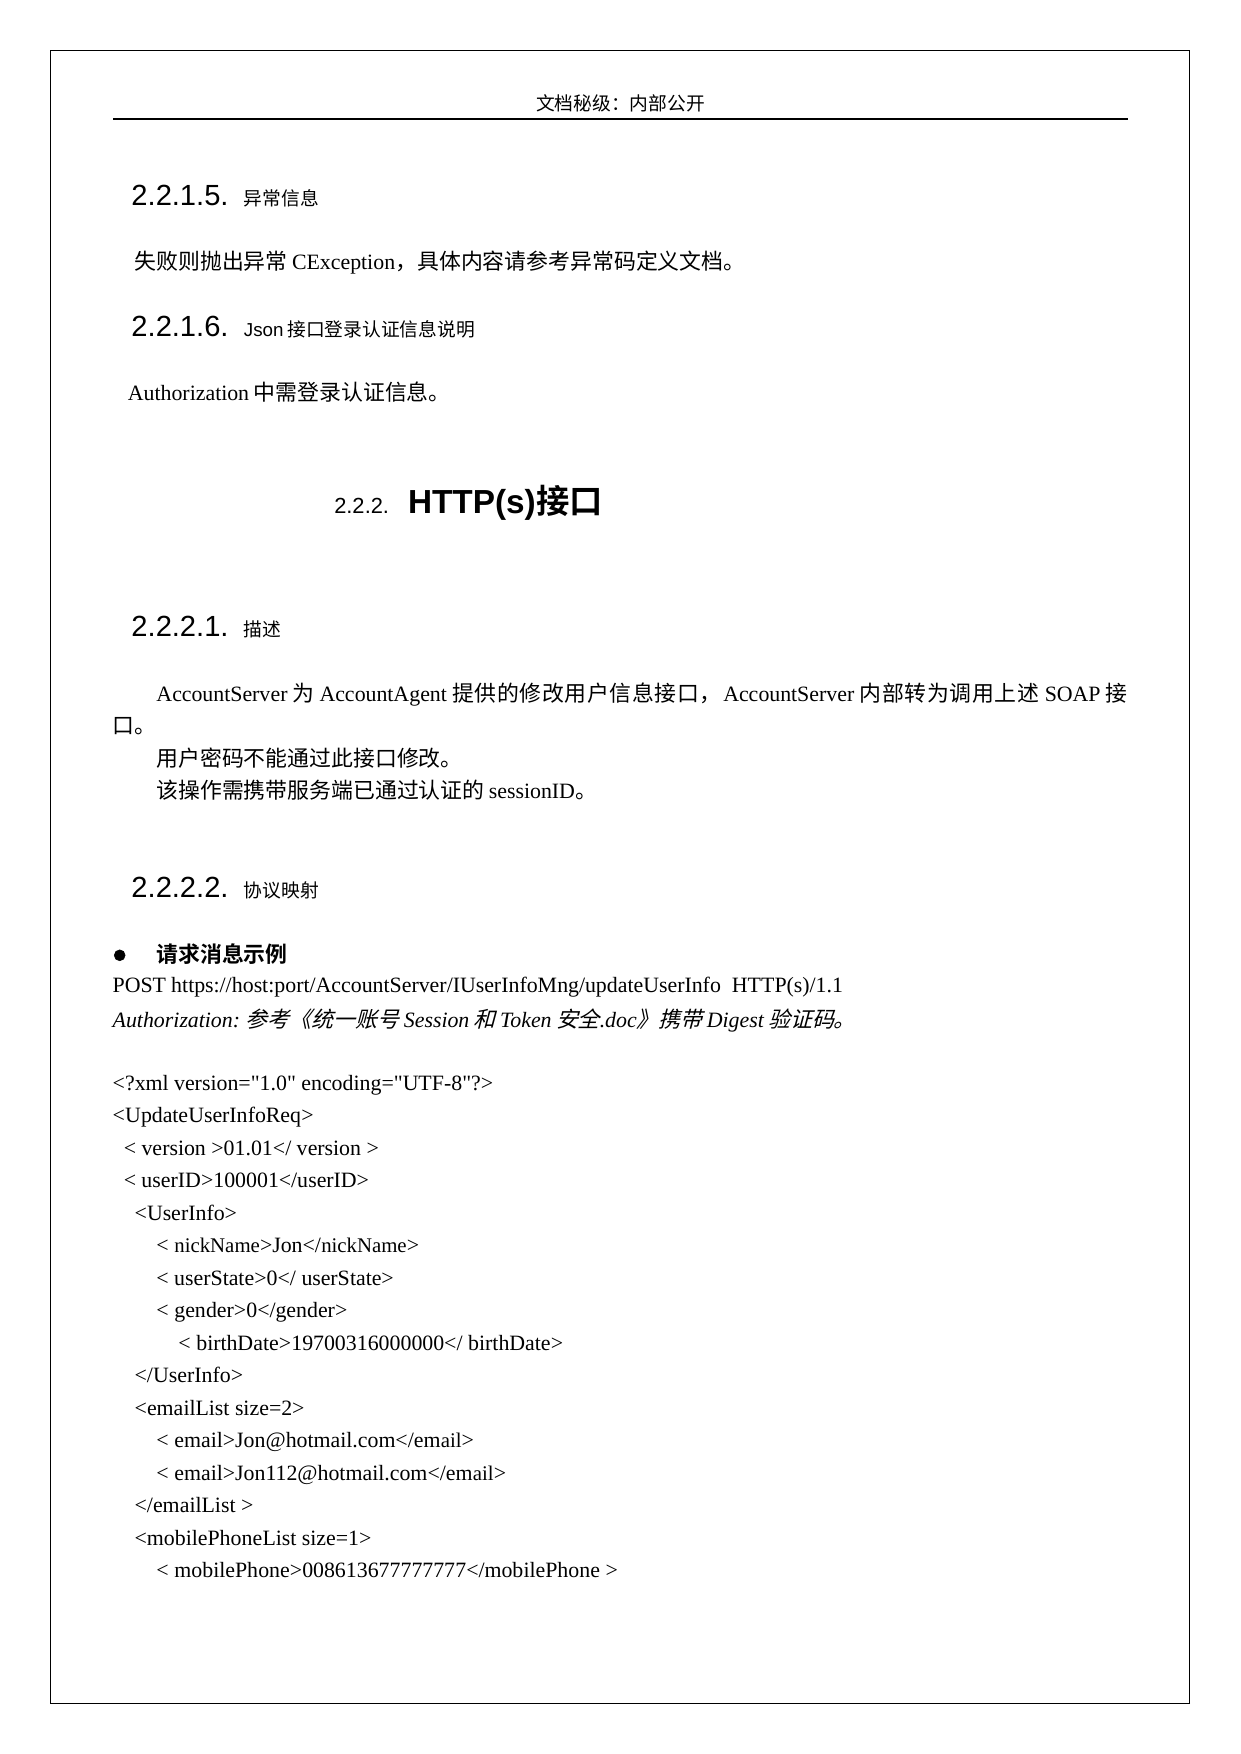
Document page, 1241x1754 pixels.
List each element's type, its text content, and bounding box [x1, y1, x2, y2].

text 失败则抛出异常CException，具体内容请参考异常码定义文档。 [112, 244, 1128, 276]
text POST https://host:port/AccountServer/IUserInfoMng/updateUserInfo HTTP(s)/1.1 [112, 969, 1128, 1001]
text < userID>100001</userID> [112, 1164, 1128, 1196]
text <mobilePhoneList size=1> [134, 1521, 1128, 1554]
text <UpdateUserInfoReq> [112, 1099, 1128, 1131]
text <emailList size=2> [134, 1391, 1128, 1424]
text < email>Jon@hotmail.com</email> [134, 1424, 1128, 1456]
subtitle 异常信息 [131, 162, 1128, 227]
text < nickName>Jon</nickName> [134, 1229, 1128, 1261]
text </emailList > [134, 1489, 1128, 1521]
text < birthDate>19700316000000</ birthDate> [112, 1326, 1128, 1359]
text 用户密码不能通过此接口修改。 [112, 740, 1128, 773]
list 请求消息示例 [112, 936, 1128, 969]
text < gender>0</gender> [134, 1294, 1128, 1326]
text < mobilePhone>008613677777777</mobilePhone > [134, 1554, 1128, 1586]
text <UserInfo> [134, 1196, 1128, 1229]
text Authorization中需登录认证信息。 [112, 374, 1128, 407]
text AccountServer为AccountAgent提供的修改用户信息接口，AccountServer内部转为调用上述SOAP接口。 [112, 675, 1128, 740]
text </UserInfo> [134, 1359, 1128, 1391]
subtitle HTTP(s)接口 [334, 467, 1128, 532]
text < userState>0</ userState> [134, 1261, 1128, 1294]
text <?xml version="1.0" encoding="UTF-8"?> [112, 1066, 1128, 1099]
subtitle Json接口登录认证信息说明 [131, 293, 1128, 358]
subtitle 描述 [131, 594, 1128, 659]
text < version >01.01</ version > [112, 1131, 1128, 1164]
text Authorization: 参考《统一账号 Session和Token安全.doc》携带Digest验证码。 [112, 1001, 1128, 1034]
text < email>Jon112@hotmail.com</email> [134, 1456, 1128, 1489]
subtitle 协议映射 [131, 854, 1128, 919]
text 该操作需携带服务端已通过认证的sessionID。 [112, 773, 1128, 805]
